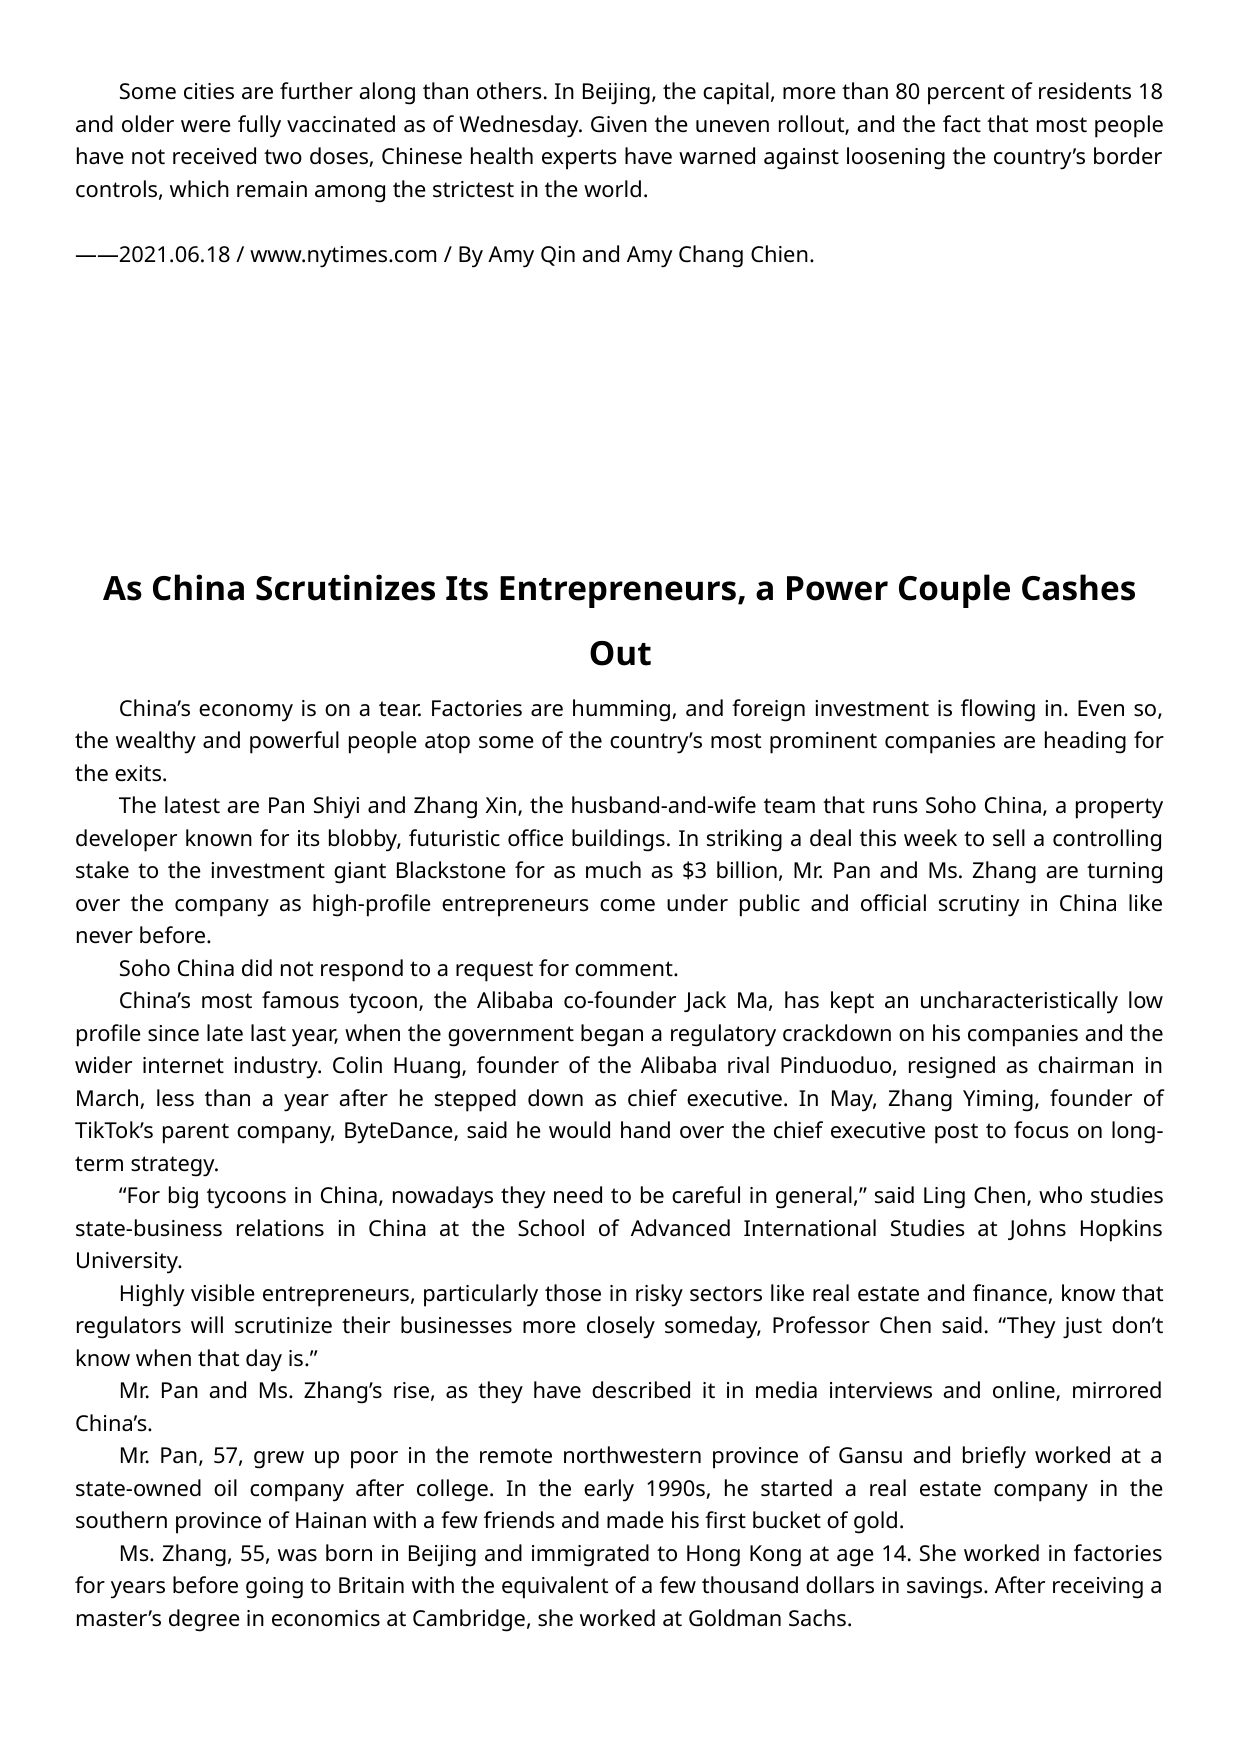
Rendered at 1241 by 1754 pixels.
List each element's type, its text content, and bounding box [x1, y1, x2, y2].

text Mr. Pan and Ms. Zhang’s rise, as they have described it in media interviews and online, mirrored China’s. [75, 1374, 1165, 1439]
text China’s most famous tycoon, the Alibaba co-founder Jack Ma, has kept an uncharacteristically low profile since late last year, when the government began a regulatory crackdown on his companies and the wider internet industry. Colin Huang, founder of the Alibaba rival Pinduoduo, resigned as chairman in March, less than a year after he stepped down as chief executive. In May, Zhang Yiming, founder of TikTok’s parent company, ByteDance, said he would hand over the chief executive post to focus on long-term strategy. [75, 984, 1165, 1179]
text “For big tycoons in China, nowadays they need to be careful in general,” said Ling Chen, who studies state-business relations in China at the School of Advanced International Studies at Johns Hopkins University. [75, 1179, 1165, 1276]
text The latest are Pan Shiyi and Zhang Xin, the husband-and-wife team that runs Soho China, a property developer known for its blobby, futuristic office buildings. In striking a deal this week to sell a controlling stake to the investment giant Blackstone for as much as $3 billion, Mr. Pan and Ms. Zhang are turning over the company as high-profile entrepreneurs come under public and official scrutiny in China like never before. [75, 789, 1165, 951]
text Mr. Pan, 57, grew up poor in the remote northwestern province of Gansu and briefly worked at a state-owned oil company after college. In the early 1990s, he started a real estate company in the southern province of Hainan with a few friends and made his first bucket of gold. [75, 1439, 1165, 1536]
text Highly visible entrepreneurs, particularly those in risky sectors like real estate and finance, know that regulators will scrutinize their businesses more closely someday, Professor Chen said. “They just don’t know when that day is.” [75, 1276, 1165, 1374]
title As China Scrutinizes Its Entrepreneurs, a Power Couple Cashes Out [75, 555, 1165, 685]
text Some cities are further along than others. In Beijing, the capital, more than 80 percent of residents 18 and older were fully vaccinated as of Wednesday. Given the uneven rollout, and the fact that most people have not received two doses, Chinese health experts have warned against loosening the country’s border controls, which remain among the strictest in the world. [75, 75, 1165, 205]
text Soho China did not respond to a request for comment. [75, 951, 1165, 984]
text Ms. Zhang, 55, was born in Beijing and immigrated to Hong Kong at age 14. She worked in factories for years before going to Britain with the equivalent of a few thousand dollars in savings. After receiving a master’s degree in economics at Cambridge, she worked at Goldman Sachs. [75, 1536, 1165, 1634]
text China’s economy is on a tear. Factories are humming, and foreign investment is flowing in. Even so, the wealthy and powerful people atop some of the country’s most prominent companies are heading for the exits. [75, 691, 1165, 789]
text ——2021.06.18 / www.nytimes.com / By Amy Qin and Amy Chang Chien. [75, 237, 1165, 270]
